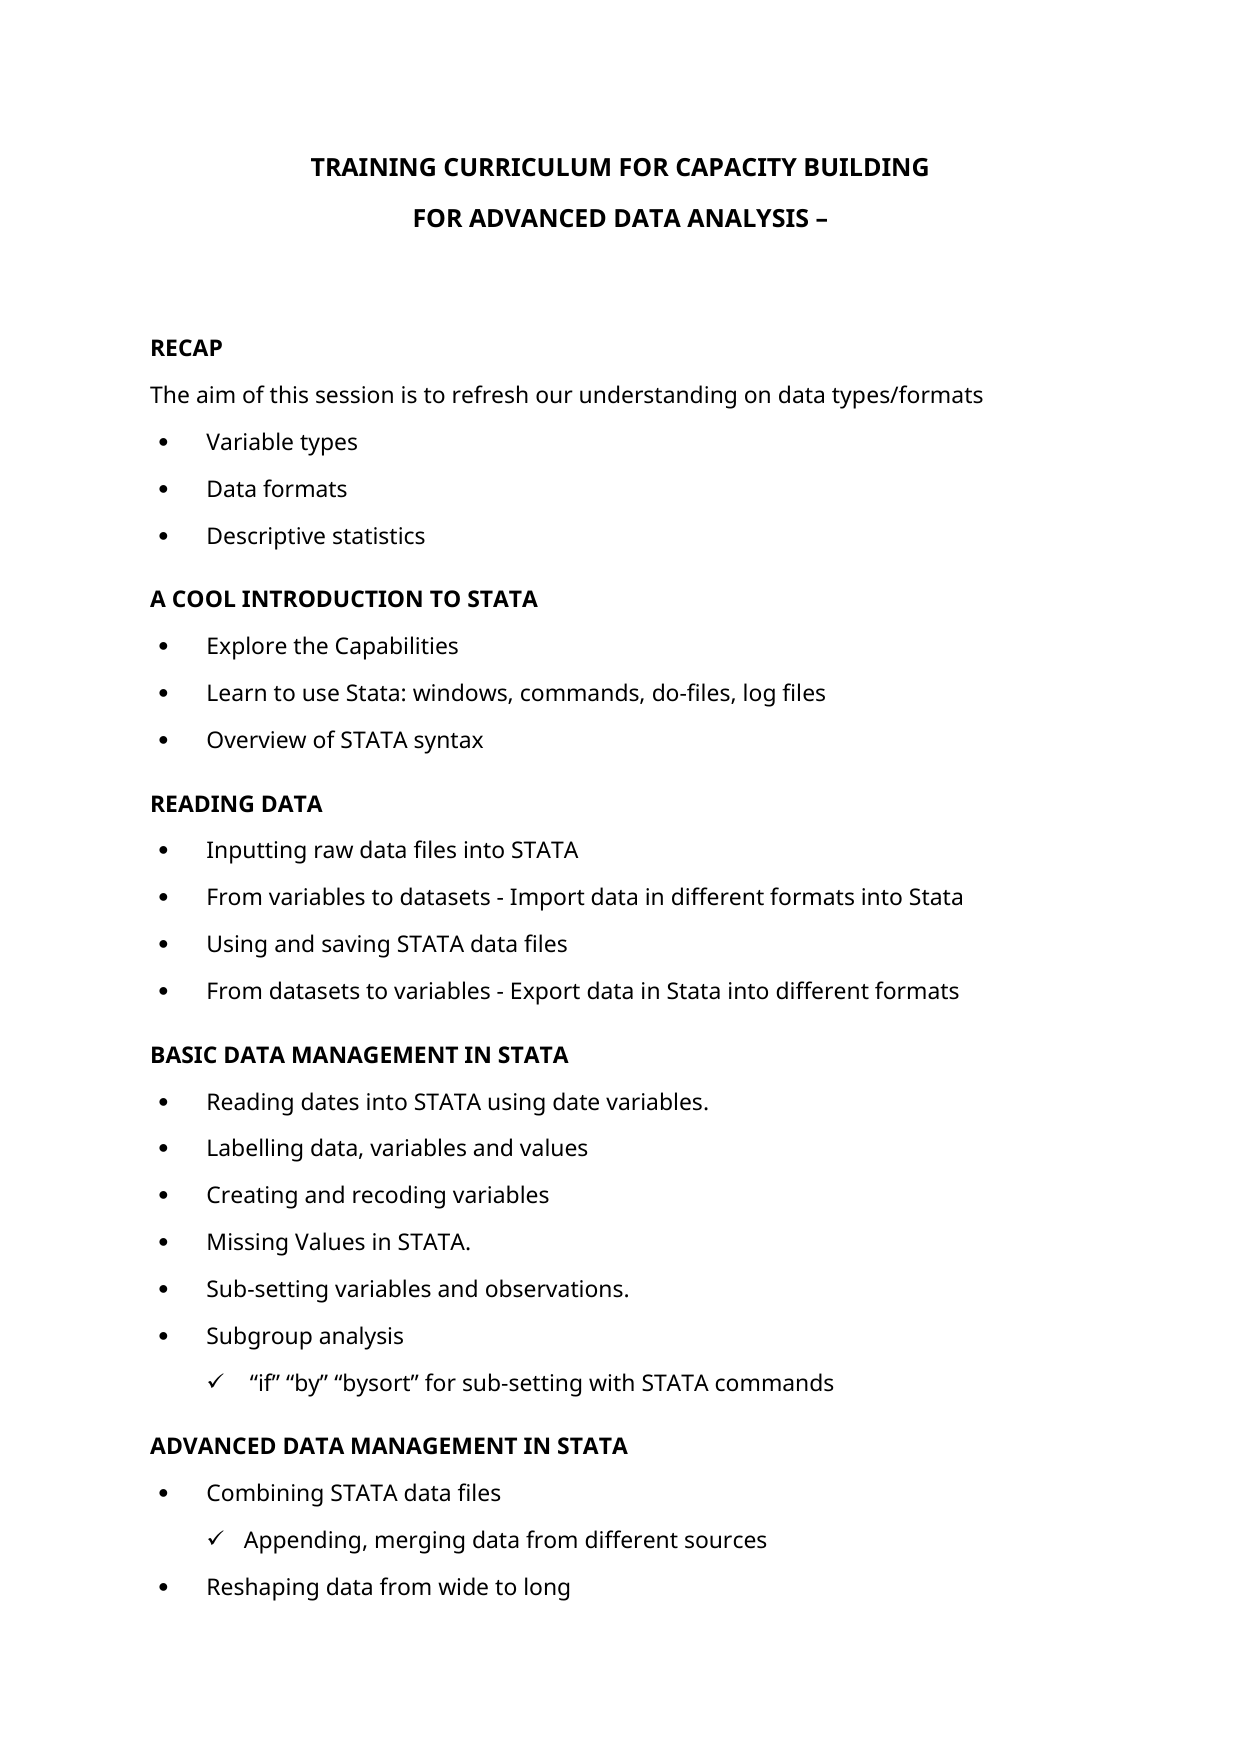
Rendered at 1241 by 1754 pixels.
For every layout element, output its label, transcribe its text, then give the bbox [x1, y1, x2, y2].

text The aim of this session is to refresh our understanding on data types/formats [150, 379, 1090, 410]
list Creating and recoding variables [159, 1179, 1090, 1210]
list Reading dates into STATA using date variables. [159, 1085, 1090, 1117]
list From variables to datasets - Import data in different formats into Stata [159, 881, 1090, 912]
text A COOL INTRODUCTION TO STATA [150, 583, 1090, 614]
list Reshaping data from wide to long [159, 1571, 1090, 1602]
list Missing Values in STATA. [159, 1226, 1090, 1257]
list Variable types [159, 426, 1090, 457]
list Descriptive statistics [159, 520, 1090, 551]
text TRAINING CURRICULUM FOR CAPACITY BUILDING [150, 150, 1090, 184]
list Explore the Capabilities [159, 630, 1090, 661]
list Subgroup analysis [159, 1320, 1090, 1351]
list Appending, merging data from different sources [206, 1524, 1090, 1555]
list “if” “by” “bysort” for sub-setting with STATA commands [206, 1367, 1090, 1398]
list Using and saving STATA data files [159, 928, 1090, 959]
list From datasets to variables - Export data in Stata into different formats [159, 975, 1090, 1006]
text READING DATA [150, 787, 1090, 819]
text ADVANCED DATA MANAGEMENT IN STATA [150, 1430, 1090, 1461]
list Overview of STATA syntax [159, 724, 1090, 755]
list Data formats [159, 473, 1090, 504]
text FOR ADVANCED DATA ANALYSIS – [150, 201, 1090, 235]
text BASIC DATA MANAGEMENT IN STATA [150, 1038, 1090, 1070]
list Combining STATA data files [159, 1477, 1090, 1508]
list Labelling data, variables and values [159, 1132, 1090, 1163]
text RECAP [150, 332, 1090, 363]
list Inputting raw data files into STATA [159, 834, 1090, 866]
list Learn to use Stata: windows, commands, do-files, log files [159, 677, 1090, 708]
list Sub-setting variables and observations. [159, 1273, 1090, 1304]
